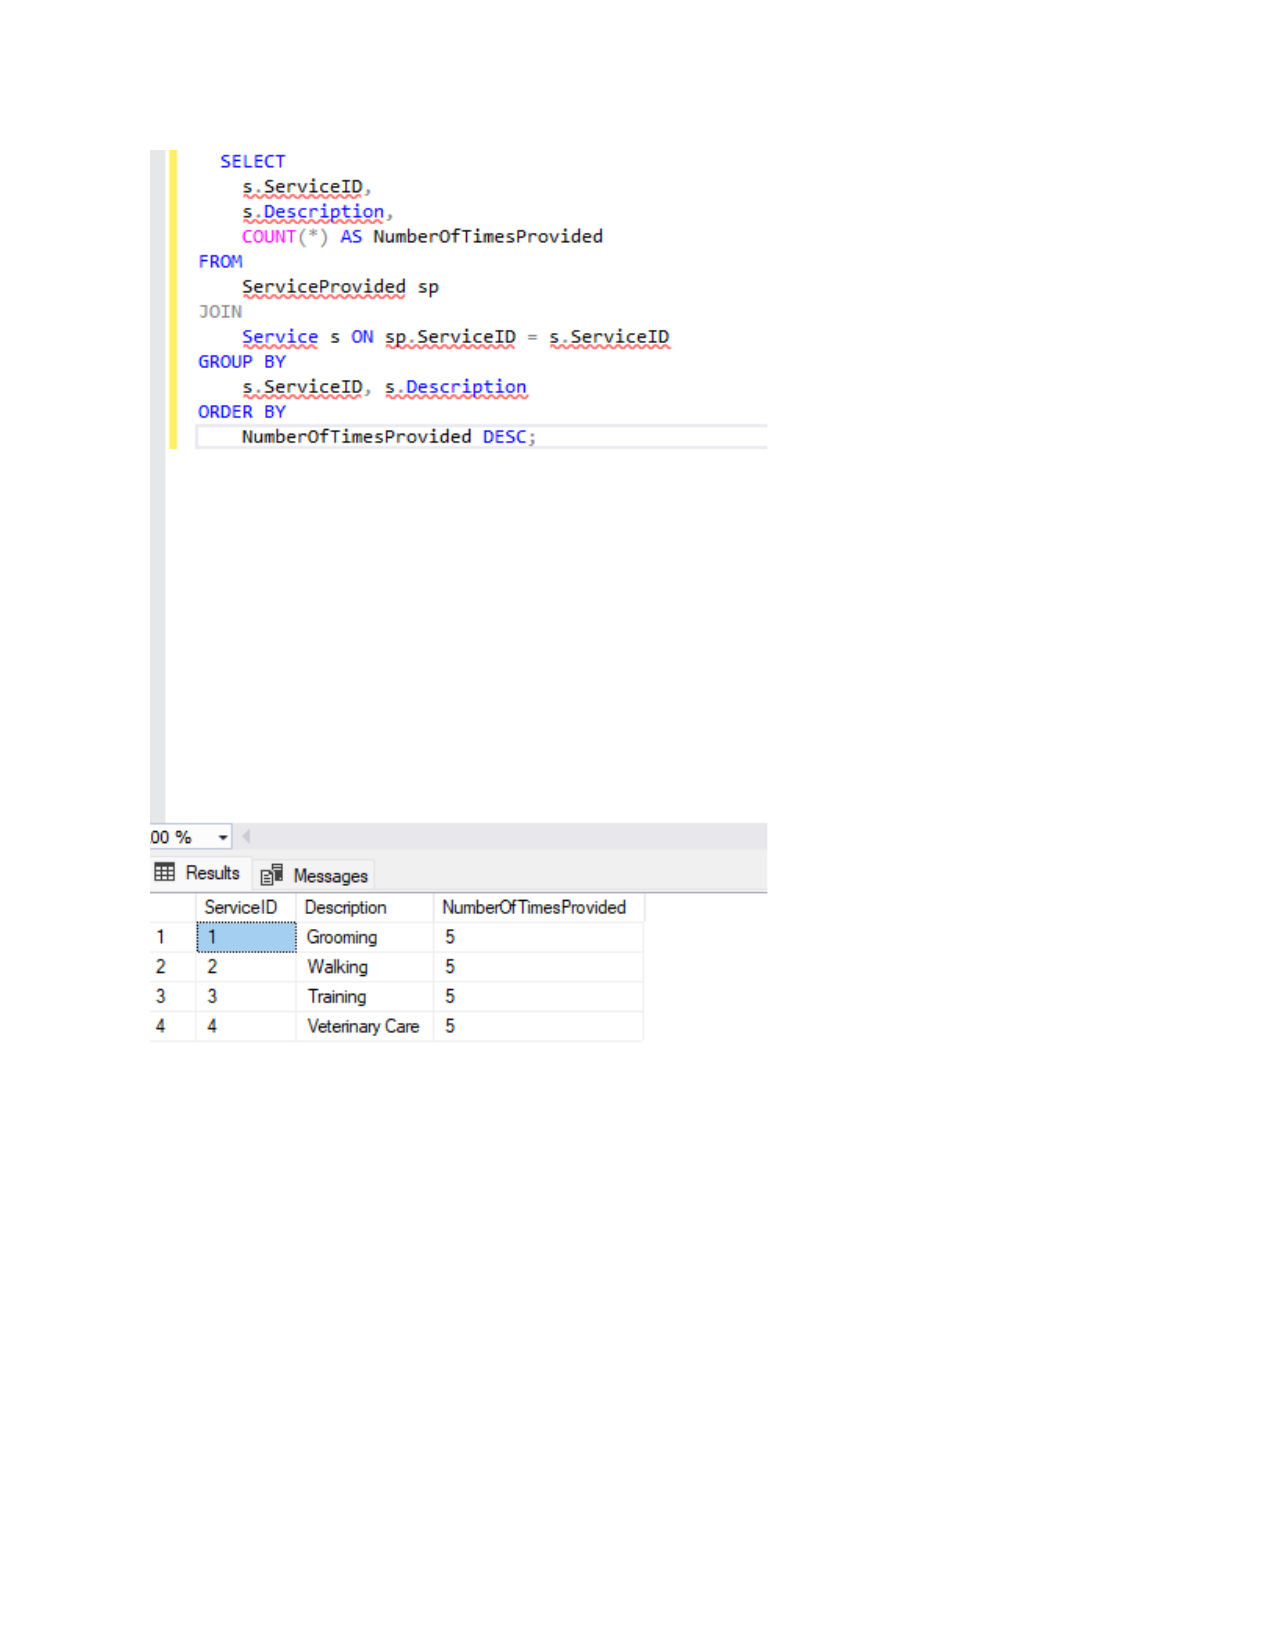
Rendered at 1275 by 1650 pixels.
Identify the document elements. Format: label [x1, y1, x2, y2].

picture [150, 150, 768, 1072]
